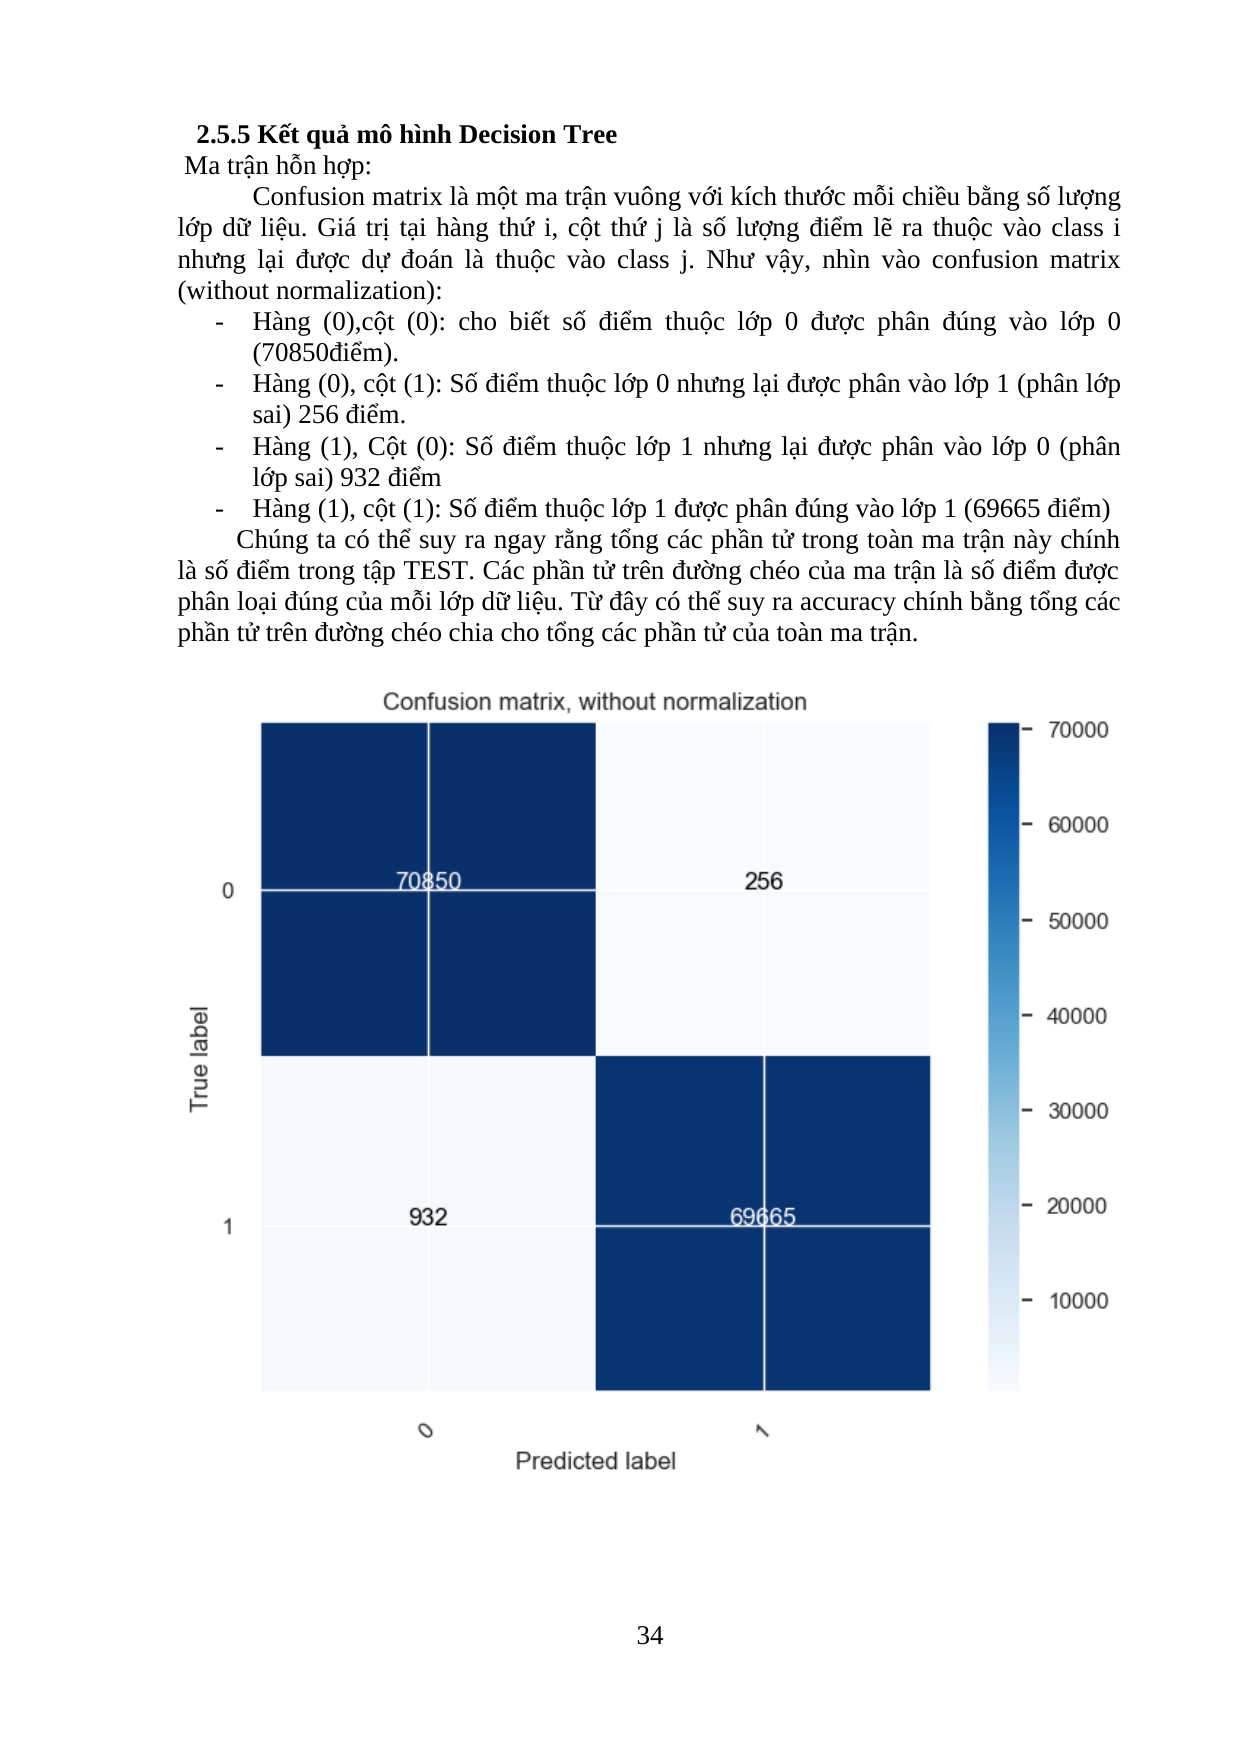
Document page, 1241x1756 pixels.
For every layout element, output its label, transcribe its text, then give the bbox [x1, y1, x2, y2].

picture [177, 678, 1123, 1487]
list Hàng (0),cột (0): cho biết số điểm thuộc lớp 0 được phân đúng vào lớp 0 (70850điểm). [215, 305, 1122, 367]
list Hàng (0), cột (1): Số điểm thuộc lớp 0 nhưng lại được phân vào lớp 1 (phân lớp sai) 256 điểm. [215, 367, 1122, 429]
subtitle 2.5.5 Kết quả mô hình Decision Tree [196, 118, 1122, 149]
list Hàng (1), cột (1): Số điểm thuộc lớp 1 được phân đúng vào lớp 1 (69665 điểm) [215, 492, 1122, 523]
text Confusion matrix là một ma trận vuông với kích thước mỗi chiều bằng số lượng lớp dữ liệu. Giá trị tại hàng thứ i, cột thứ j là số lượng điểm lẽ ra thuộc vào class i nhưng lại được dự đoán là thuộc vào class j. Như vậy, nhìn vào confusion matrix (without normalization): [177, 180, 1122, 305]
text Ma trận hỗn hợp: [177, 149, 1122, 180]
list Hàng (1), Cột (0): Số điểm thuộc lớp 1 nhưng lại được phân vào lớp 0 (phân lớp sai) 932 điểm [215, 429, 1122, 492]
text Chúng ta có thể suy ra ngay rằng tổng các phần tử trong toàn ma trận này chính là số điểm trong tập TEST. Các phần tử trên đường chéo của ma trận là số điểm được phân loại đúng của mỗi lớp dữ liệu. Từ đây có thể suy ra accuracy chính bằng tổng các phần tử trên đường chéo chia cho tổng các phần tử của toàn ma trận. [177, 523, 1122, 648]
